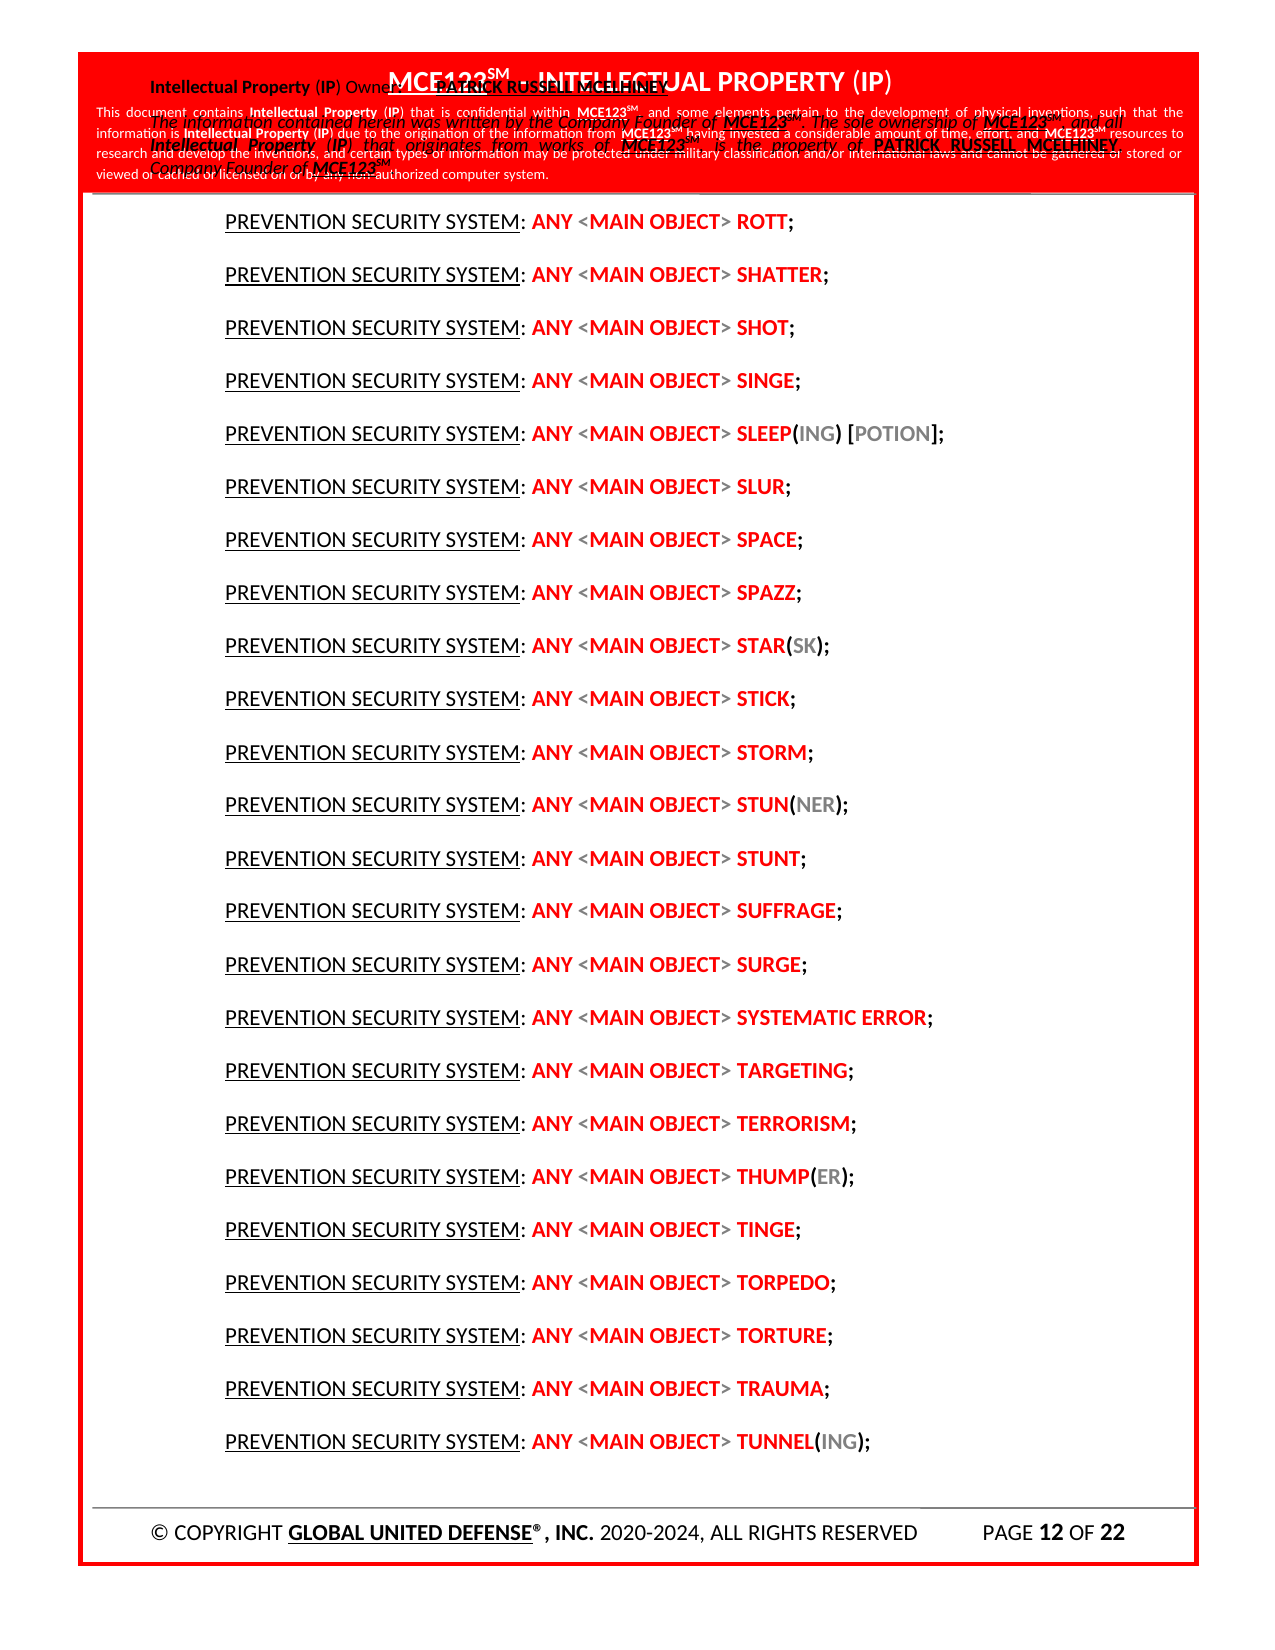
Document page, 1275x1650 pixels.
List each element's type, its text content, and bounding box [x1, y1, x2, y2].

text PREVENTION SECURITY SYSTEM: ANY <MAIN OBJECT> TORPEDO; [225, 1268, 1125, 1296]
text PREVENTION SECURITY SYSTEM: ANY <MAIN OBJECT> TRAUMA; [225, 1374, 1125, 1402]
text PREVENTION SECURITY SYSTEM: ANY <MAIN OBJECT> SINGE; [225, 366, 1125, 394]
text PREVENTION SECURITY SYSTEM: ANY <MAIN OBJECT> STUNT; [225, 844, 1125, 872]
text PREVENTION SECURITY SYSTEM: ANY <MAIN OBJECT> SHATTER; [225, 260, 1125, 288]
text PREVENTION SECURITY SYSTEM: ANY <MAIN OBJECT> TERRORISM; [225, 1109, 1125, 1137]
text PREVENTION SECURITY SYSTEM: ANY <MAIN OBJECT> TINGE; [225, 1215, 1125, 1243]
text PREVENTION SECURITY SYSTEM: ANY <MAIN OBJECT> SLEEP(ING) [POTION]; [225, 419, 1125, 447]
text PREVENTION SECURITY SYSTEM: ANY <MAIN OBJECT> SHOT; [225, 313, 1125, 341]
text PREVENTION SECURITY SYSTEM: ANY <MAIN OBJECT> SPAZZ; [225, 578, 1125, 607]
text PREVENTION SECURITY SYSTEM: ANY <MAIN OBJECT> TARGETING; [225, 1056, 1125, 1084]
text PREVENTION SECURITY SYSTEM: ANY <MAIN OBJECT> SUFFRAGE; [225, 897, 1125, 925]
text PREVENTION SECURITY SYSTEM: ANY <MAIN OBJECT> SLUR; [225, 472, 1125, 501]
text PREVENTION SECURITY SYSTEM: ANY <MAIN OBJECT> THUMP(ER); [225, 1162, 1125, 1190]
text PREVENTION SECURITY SYSTEM: ANY <MAIN OBJECT> SPACE; [225, 526, 1125, 553]
text PREVENTION SECURITY SYSTEM: ANY <MAIN OBJECT> STORM; [225, 738, 1125, 766]
text PREVENTION SECURITY SYSTEM: ANY <MAIN OBJECT> TUNNEL(ING); [225, 1427, 1125, 1455]
text PREVENTION SECURITY SYSTEM: ANY <MAIN OBJECT> STICK; [225, 684, 1125, 713]
text PREVENTION SECURITY SYSTEM: ANY <MAIN OBJECT> SYSTEMATIC ERROR; [225, 1003, 1125, 1031]
text PREVENTION SECURITY SYSTEM: ANY <MAIN OBJECT> SURGE; [225, 950, 1125, 978]
text PREVENTION SECURITY SYSTEM: ANY <MAIN OBJECT> TORTURE; [225, 1321, 1125, 1349]
text PREVENTION SECURITY SYSTEM: ANY <MAIN OBJECT> STUN(NER); [225, 791, 1125, 819]
text PREVENTION SECURITY SYSTEM: ANY <MAIN OBJECT> ROTT; [225, 207, 1125, 235]
text PREVENTION SECURITY SYSTEM: ANY <MAIN OBJECT> STAR(SK); [225, 632, 1125, 659]
